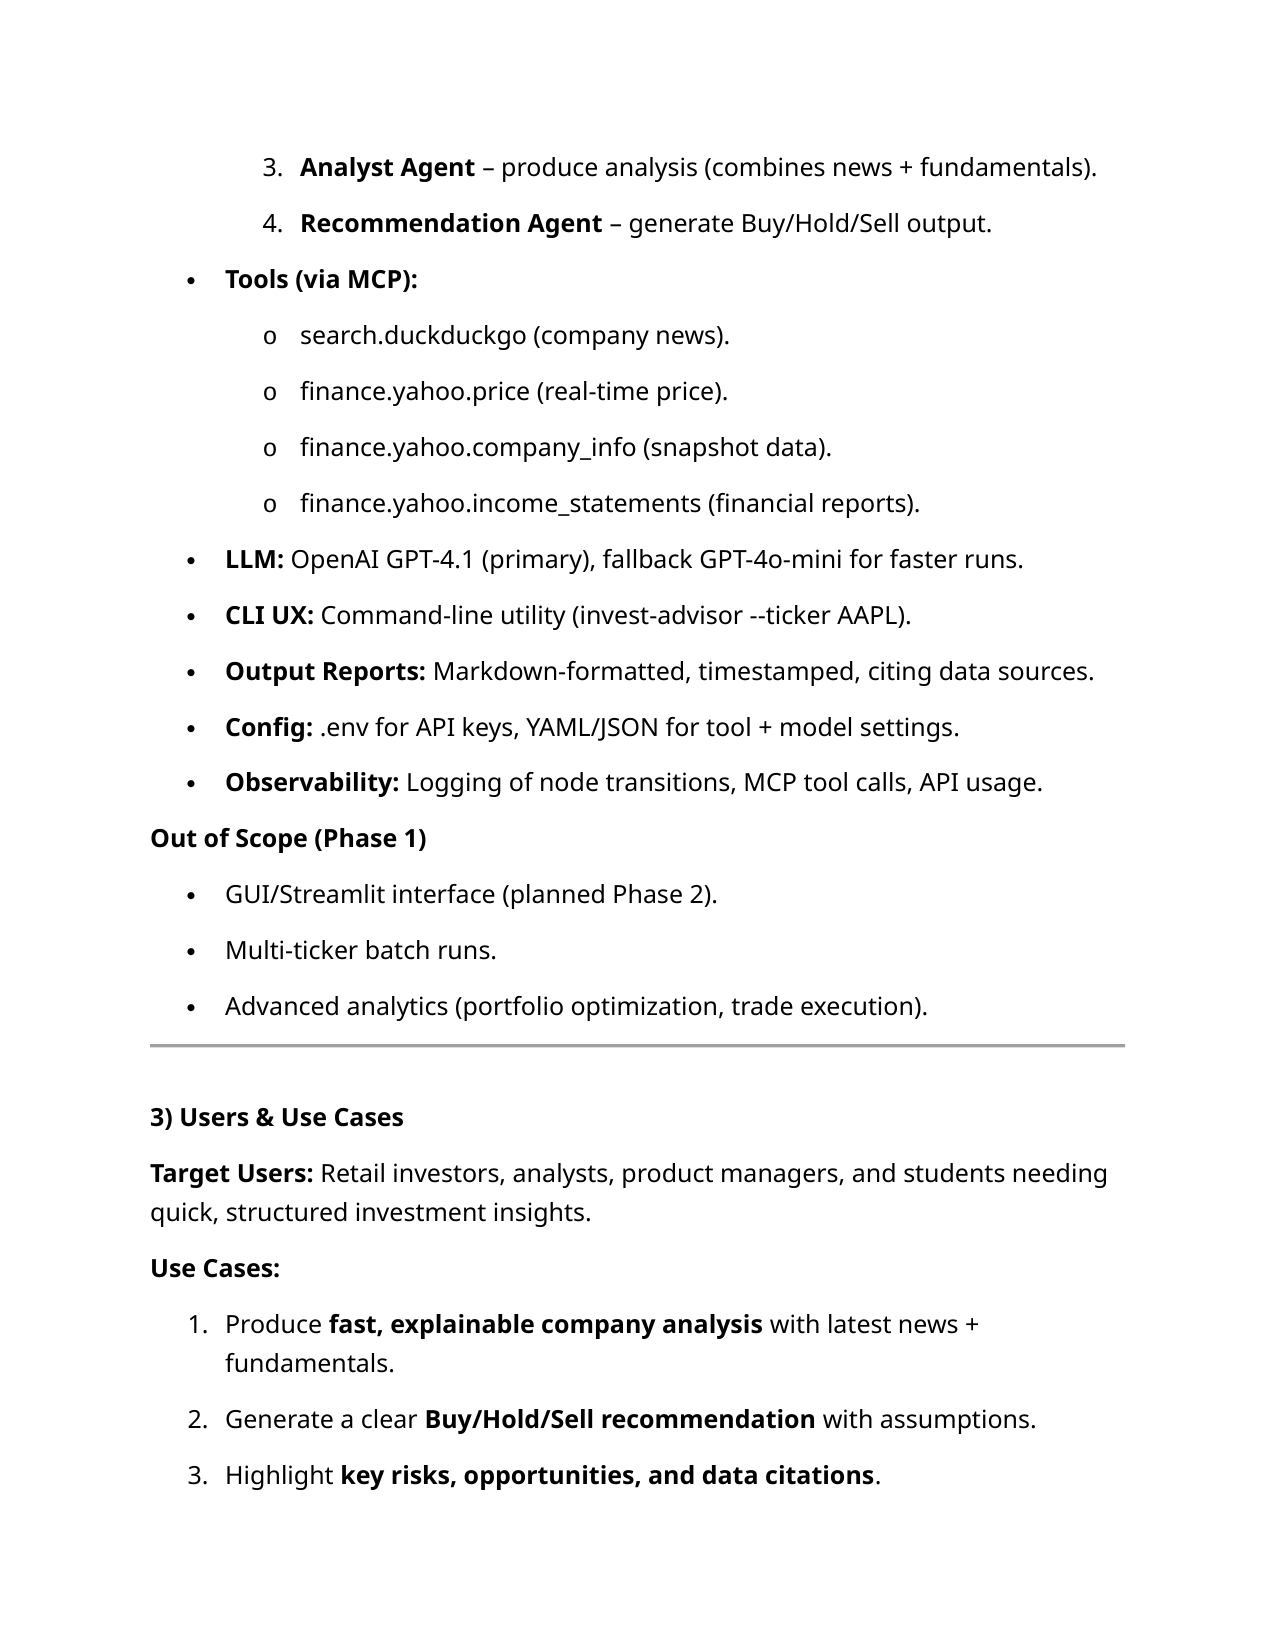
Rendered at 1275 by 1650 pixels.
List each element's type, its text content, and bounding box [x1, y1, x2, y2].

list finance.yahoo.price (real-time price). [262, 373, 1125, 408]
list Observability: Logging of node transitions, MCP tool calls, API usage. [187, 765, 1125, 799]
list Advanced analytics (portfolio optimization, trade execution). [187, 988, 1125, 1022]
list CLI UX: Command-line utility (invest-advisor --ticker AAPL). [187, 597, 1125, 632]
list Config: .env for API keys, YAML/JSON for tool + model settings. [187, 709, 1125, 743]
list Generate a clear Buy/Hold/Sell recommendation with assumptions. [187, 1402, 1125, 1436]
list Highlight key risks, opportunities, and data citations. [187, 1457, 1125, 1492]
text Target Users: Retail investors, analysts, product managers, and students needing quick, structured investment insights. [150, 1156, 1125, 1229]
list Output Reports: Markdown-formatted, timestamped, citing data sources. [187, 653, 1125, 687]
list search.duckduckgo (company news). [262, 317, 1125, 352]
list LLM: OpenAI GPT-4.1 (primary), fallback GPT-4o-mini for faster runs. [187, 542, 1125, 576]
list Analyst Agent – produce analysis (combines news + fundamentals). [262, 150, 1125, 184]
list finance.yahoo.company_info (snapshot data). [262, 429, 1125, 464]
list Recommendation Agent – generate Buy/Hold/Sell output. [262, 206, 1125, 240]
list Tools (via MCP): [187, 262, 1125, 296]
text 3) Users & Use Cases [150, 1100, 1125, 1134]
text Out of Scope (Phase 1) [150, 821, 1125, 855]
text Use Cases: [150, 1251, 1125, 1285]
list GUI/Streamlit interface (planned Phase 2). [187, 877, 1125, 911]
list Produce fast, explainable company analysis with latest news + fundamentals. [187, 1307, 1125, 1380]
list finance.yahoo.income_statements (financial reports). [262, 486, 1125, 520]
list Multi-ticker batch runs. [187, 932, 1125, 967]
